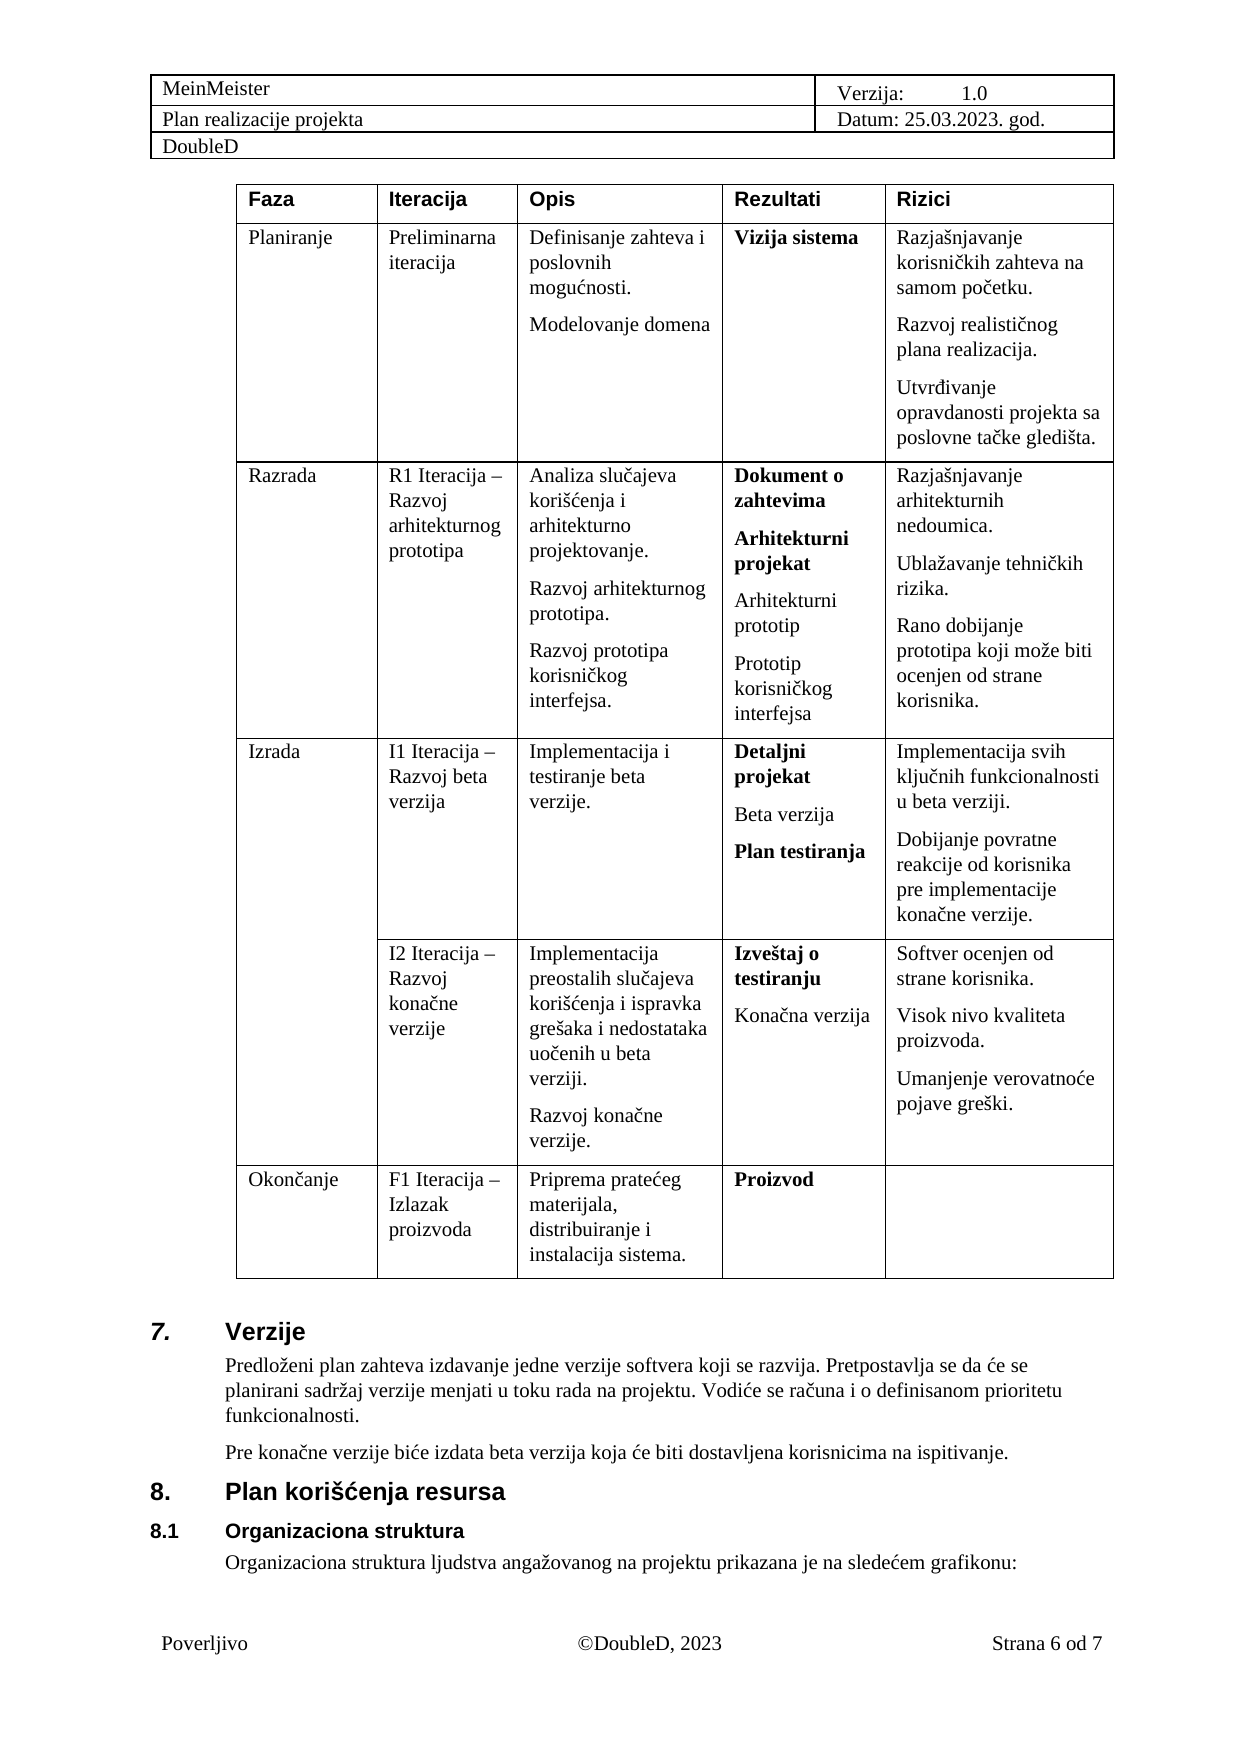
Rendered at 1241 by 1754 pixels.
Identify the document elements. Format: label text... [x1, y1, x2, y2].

table_header Opis [518, 185, 722, 223]
table_cell Softver ocenjen od strane korisnika. Visok nivo kvaliteta proizvoda. Umanjenje verovatnoće pojave greški. [886, 940, 1113, 1164]
table_cell Priprema pratećeg materijala, distribuiranje i instalacija sistema. [518, 1166, 722, 1278]
table_cell Preliminarna iteracija [378, 224, 517, 461]
text Organizaciona struktura ljudstva angažovanog na projektu prikazana je na sledećem grafikonu: [225, 1549, 1090, 1574]
table_cell Analiza slučajeva korišćenja i arhitekturno projektovanje. Razvoj arhitekturnog prototipa. Razvoj prototipa korisničkog interfejsa. [518, 463, 722, 737]
subtitle Organizaciona struktura [150, 1518, 1090, 1543]
table_header Rezultati [723, 185, 885, 223]
subtitle Verzije [150, 1317, 1090, 1345]
table_cell F1 Iteracija – Izlazak proizvoda [378, 1166, 517, 1278]
table_cell Razjašnjavanje arhitekturnih nedoumica. Ublažavanje tehničkih rizika. Rano dobijanje prototipa koji može biti ocenjen od strane korisnika. [886, 463, 1113, 737]
table_cell Implementacija svih ključnih funkcionalnosti u beta verziji. Dobijanje povratne reakcije od korisnika pre implementacije konačne verzije. [886, 739, 1113, 938]
table_cell Detaljni projekat Beta verzija Plan testiranja [723, 739, 885, 938]
table_cell Implementacija preostalih slučajeva korišćenja i ispravka grešaka i nedostataka uočenih u beta verziji. Razvoj konačne verzije. [518, 940, 722, 1164]
text Pre konačne verzije biće izdata beta verzija koja će biti dostavljena korisnicima na ispitivanje. [225, 1439, 1090, 1464]
table_cell Implementacija i testiranje beta verzije. [518, 739, 722, 938]
table_cell Vizija sistema [723, 224, 885, 461]
table_cell Razrada [237, 463, 377, 737]
table_cell Izveštaj o testiranju Konačna verzija [723, 940, 885, 1164]
table_cell Dokument o zahtevima Arhitekturni projekat Arhitekturni prototip Prototip korisničkog interfejsa [723, 463, 885, 737]
text Predloženi plan zahteva izdavanje jedne verzije softvera koji se razvija. Pretpostavlja se da će se planirani sadržaj verzije menjati u toku rada na projektu. Vodiće se računa i o definisanom prioritetu funkcionalnosti. [225, 1352, 1090, 1427]
subtitle Plan korišćenja resursa [150, 1477, 1090, 1505]
table_header Iteracija [378, 185, 517, 223]
table_cell I1 Iteracija – Razvoj beta verzija [378, 739, 517, 938]
table_cell Planiranje [237, 224, 377, 461]
table_cell R1 Iteracija – Razvoj arhitekturnog prototipa [378, 463, 517, 737]
table_cell Proizvod [723, 1166, 885, 1278]
table_cell I2 Iteracija – Razvoj konačne verzije [378, 940, 517, 1164]
table_cell Okončanje [237, 1166, 377, 1278]
table_cell [886, 1166, 1113, 1278]
table_cell Definisanje zahteva i poslovnih mogućnosti. Modelovanje domena [518, 224, 722, 461]
table_header Rizici [886, 185, 1113, 223]
table_cell Razjašnjavanje korisničkih zahteva na samom početku. Razvoj realističnog plana realizacija. Utvrđivanje opravdanosti projekta sa poslovne tačke gledišta. [886, 224, 1113, 461]
table_header Faza [237, 185, 377, 223]
table_cell Izrada [237, 739, 377, 1164]
